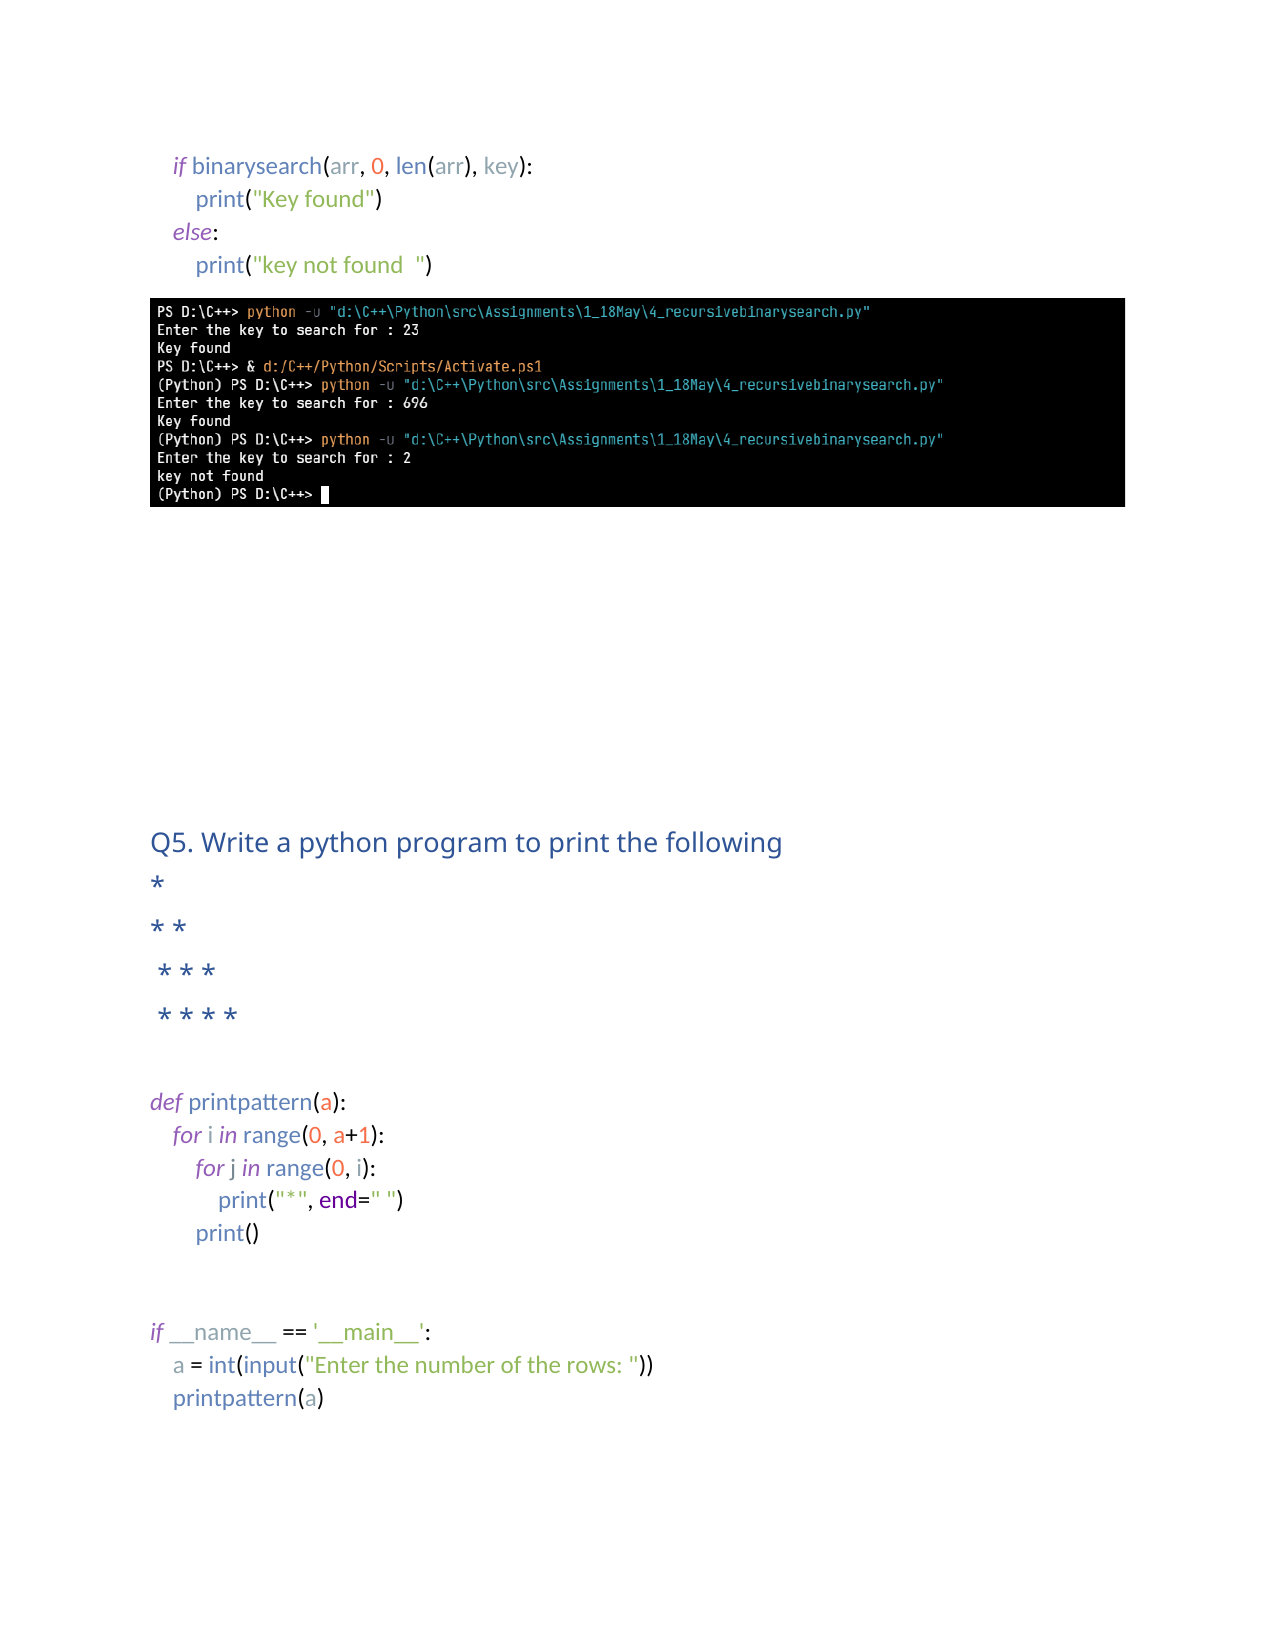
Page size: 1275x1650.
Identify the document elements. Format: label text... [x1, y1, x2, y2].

text def printpattern(a): for i in range(0, a+1): for j in range(0, i): print("*", end=" ") print() if __name__ == '__main__': a = int(input("Enter the number of the rows: ")) printpattern(a) [150, 1086, 1125, 1413]
subtitle * [150, 867, 1125, 904]
picture [150, 298, 1125, 507]
subtitle * * [150, 911, 1125, 948]
subtitle * * * * [150, 999, 1125, 1036]
subtitle Q5. Write a python program to print the following [150, 823, 1125, 860]
subtitle * * * [150, 955, 1125, 992]
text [150, 150, 1125, 279]
